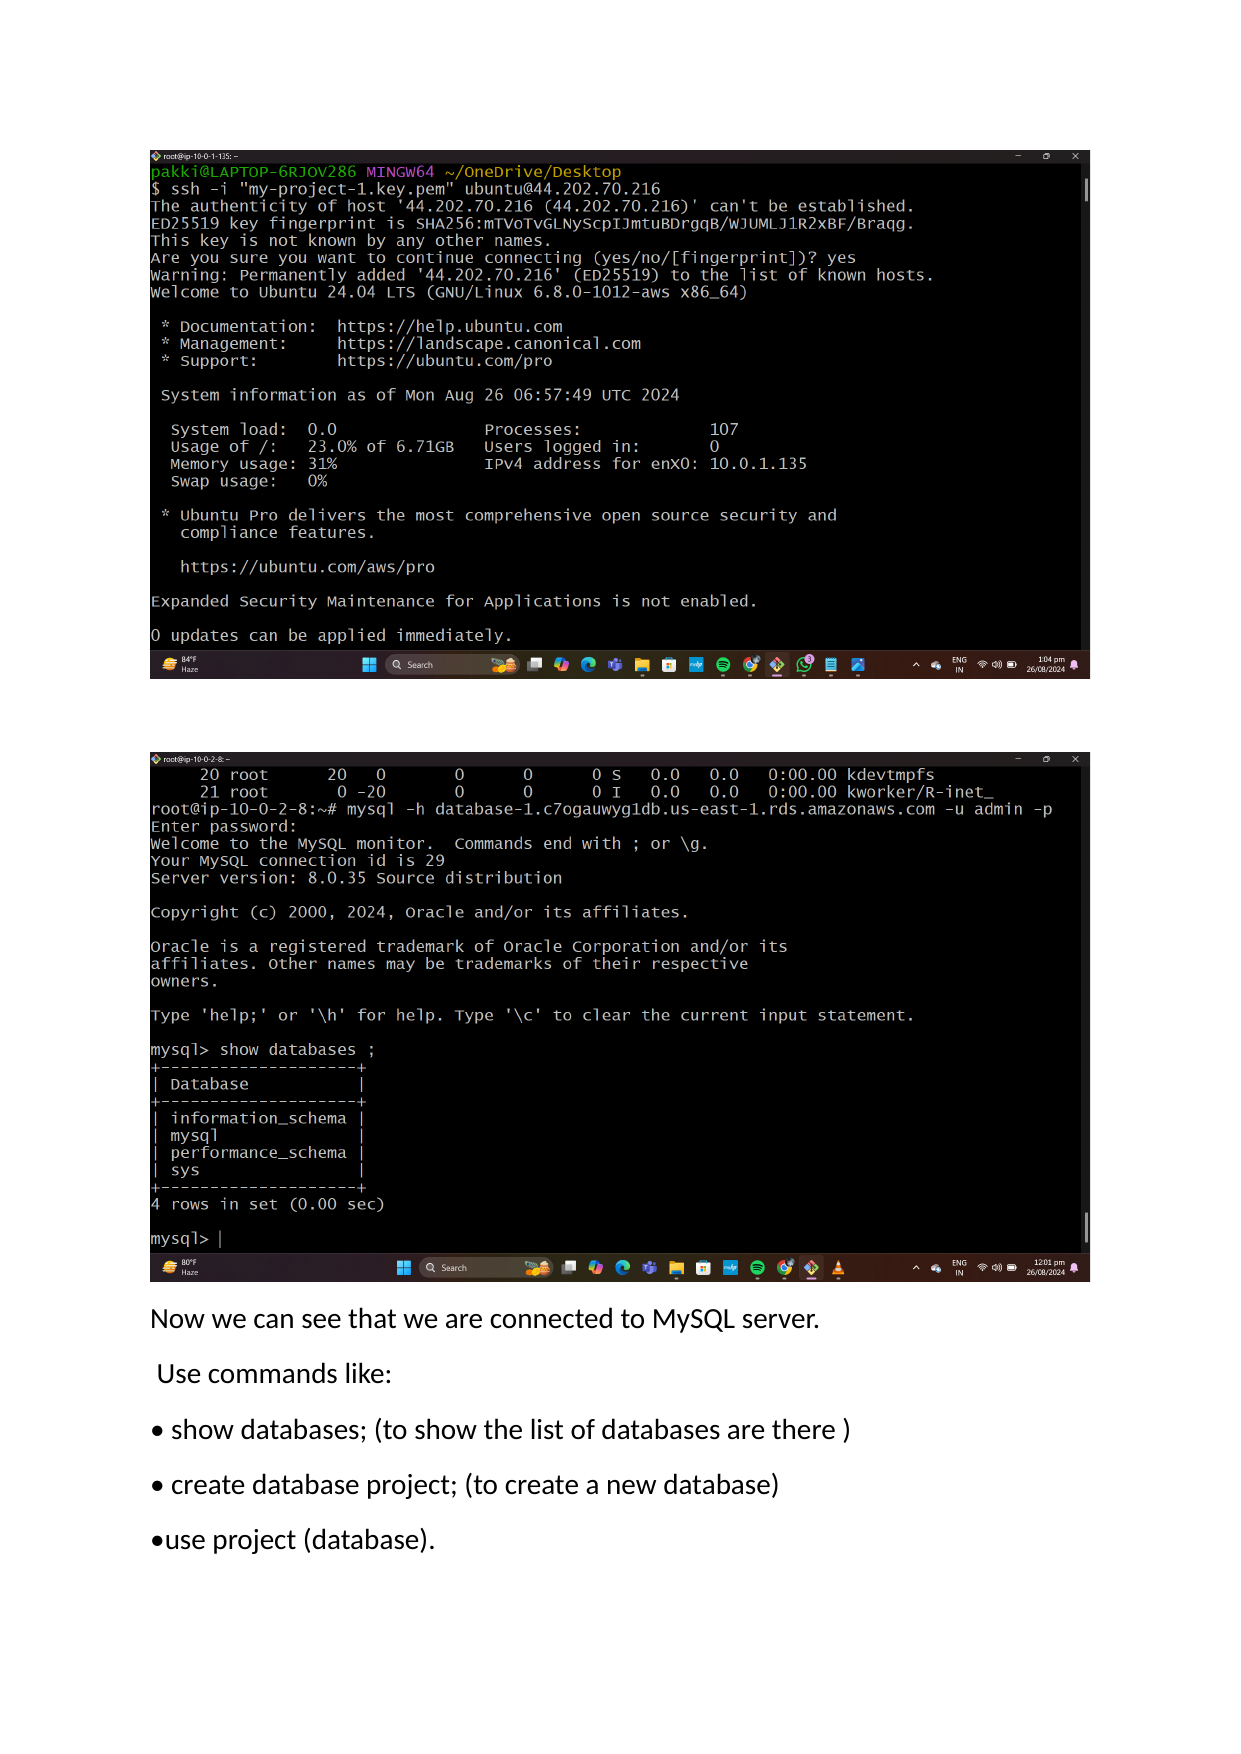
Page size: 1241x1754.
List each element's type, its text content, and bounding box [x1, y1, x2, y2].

text Now we can see that we are connected to MySQL server. [150, 1301, 1090, 1336]
text Use commands like: [150, 1356, 1090, 1391]
picture [150, 752, 1091, 1282]
text • create database project; (to create a new database) [150, 1466, 1090, 1501]
picture [150, 150, 1091, 679]
text •use project (database). [150, 1521, 1090, 1557]
text • show databases; (to show the list of databases are there ) [150, 1411, 1090, 1446]
